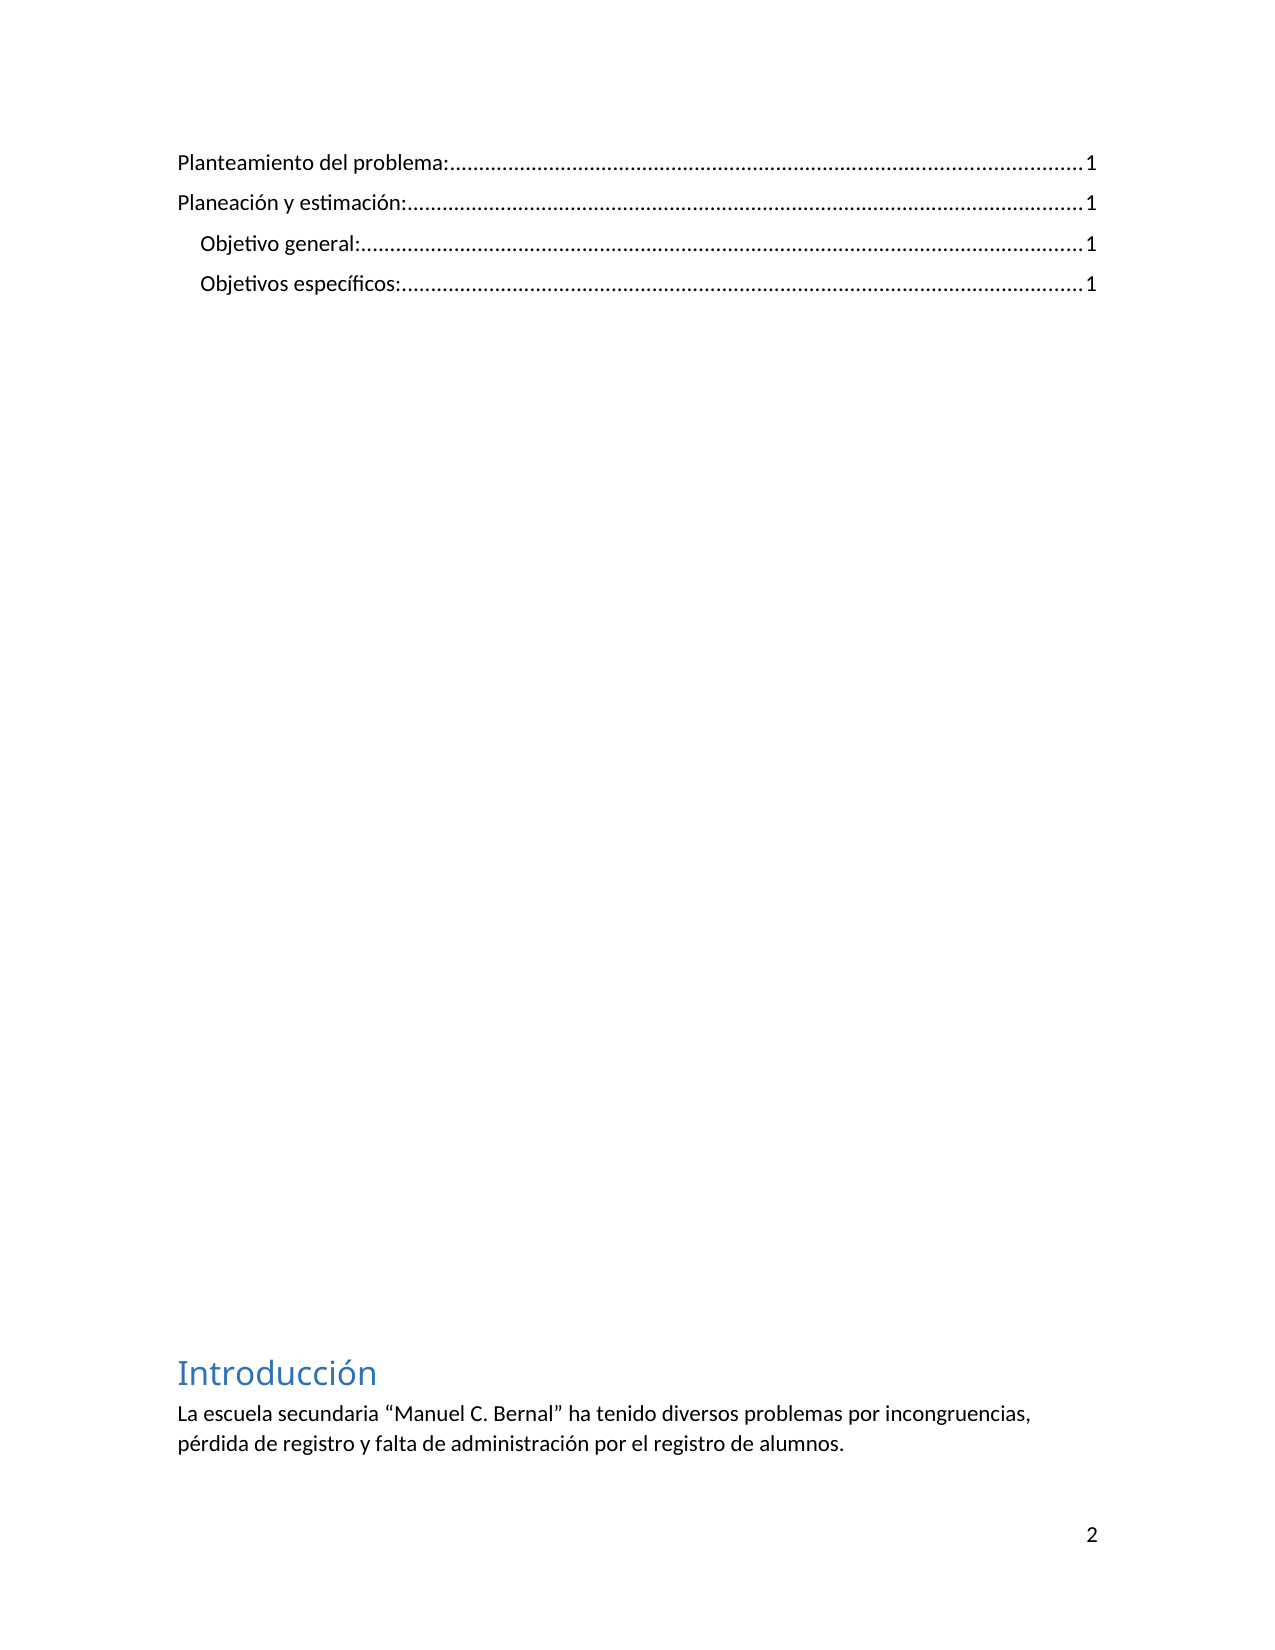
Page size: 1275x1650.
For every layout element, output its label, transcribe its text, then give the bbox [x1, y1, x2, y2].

subtitle Introducción [177, 1350, 1098, 1395]
text La escuela secundaria “Manuel C. Bernal” ha tenido diversos problemas por incongruencias, pérdida de registro y falta de administración por el registro de alumnos. [177, 1399, 1098, 1457]
